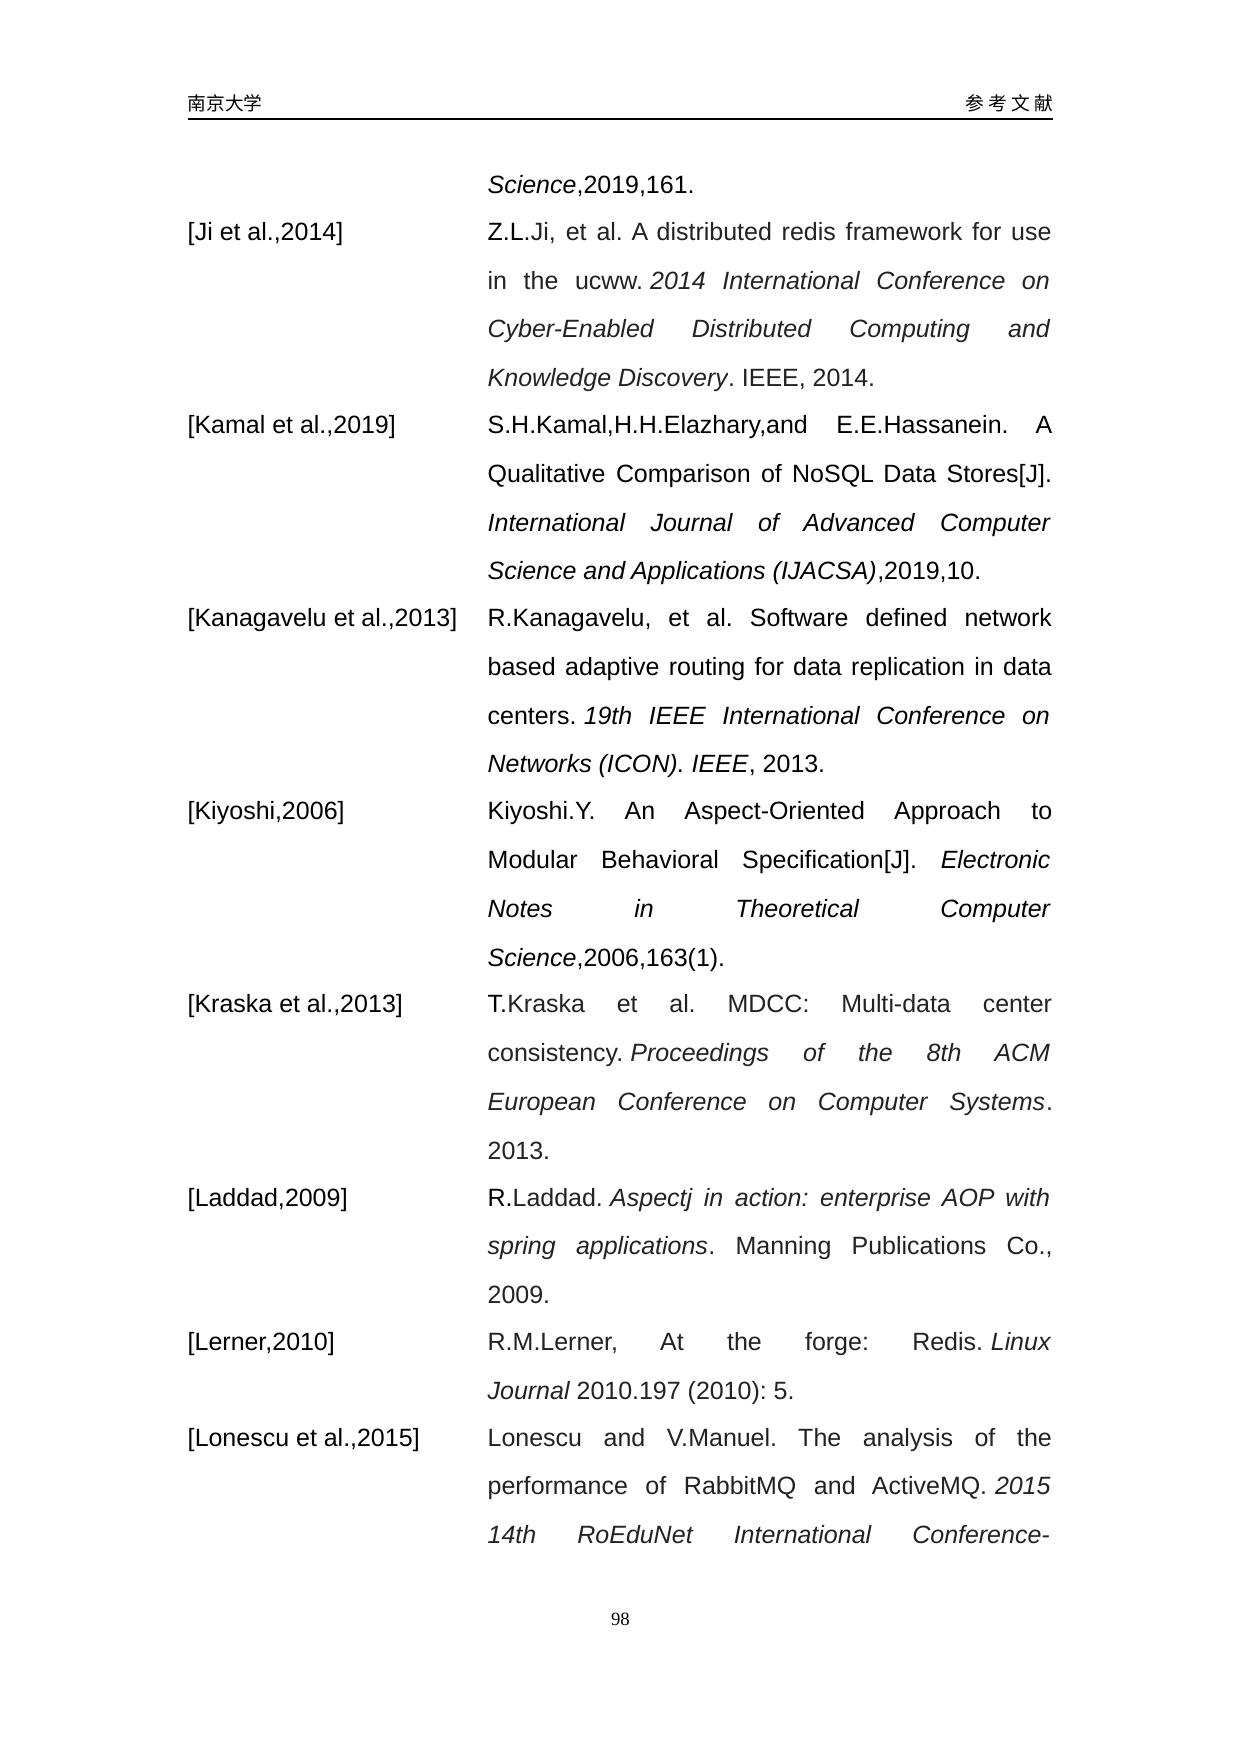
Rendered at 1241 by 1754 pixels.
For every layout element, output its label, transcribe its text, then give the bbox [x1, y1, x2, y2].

text [Laddad,2009] R.Laddad. Aspectj in action: enterprise AOP with spring applications. Manning Publications Co., 2009. [187, 1181, 1053, 1311]
text [Lerner,2010] R.M.Lerner, At the forge: Redis. Linux Journal 2010.197 (2010): 5. [187, 1325, 1053, 1406]
text [Kamal et al.,2019] S.H.Kamal,H.H.Elazhary,and E.E.Hassanein. A Qualitative Comparison of NoSQL Data Stores[J]. International Journal of Advanced Computer Science and Applications (IJACSA),2019,10. [187, 408, 1053, 587]
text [187, 168, 1053, 201]
text [Kiyoshi,2006] Kiyoshi.Y. An Aspect-Oriented Approach to Modular Behavioral Specification[J]. Electronic Notes in Theoretical Computer Science,2006,163(1). [187, 794, 1053, 973]
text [187, 1421, 1053, 1551]
text [Ji et al.,2014] Z.L.Ji, et al. A distributed redis framework for use in the ucww. 2014 International Conference on Cyber-Enabled Distributed Computing and Knowledge Discovery. IEEE, 2014. [187, 215, 1053, 394]
text [Kanagavelu et al.,2013] R.Kanagavelu, et al. Software defined network based adaptive routing for data replication in data centers. 19th IEEE International Conference on Networks (ICON). IEEE, 2013. [187, 601, 1053, 780]
text [Kraska et al.,2013] T.Kraska et al. MDCC: Multi-data center consistency. Proceedings of the 8th ACM European Conference on Computer Systems. 2013. [187, 988, 1053, 1166]
